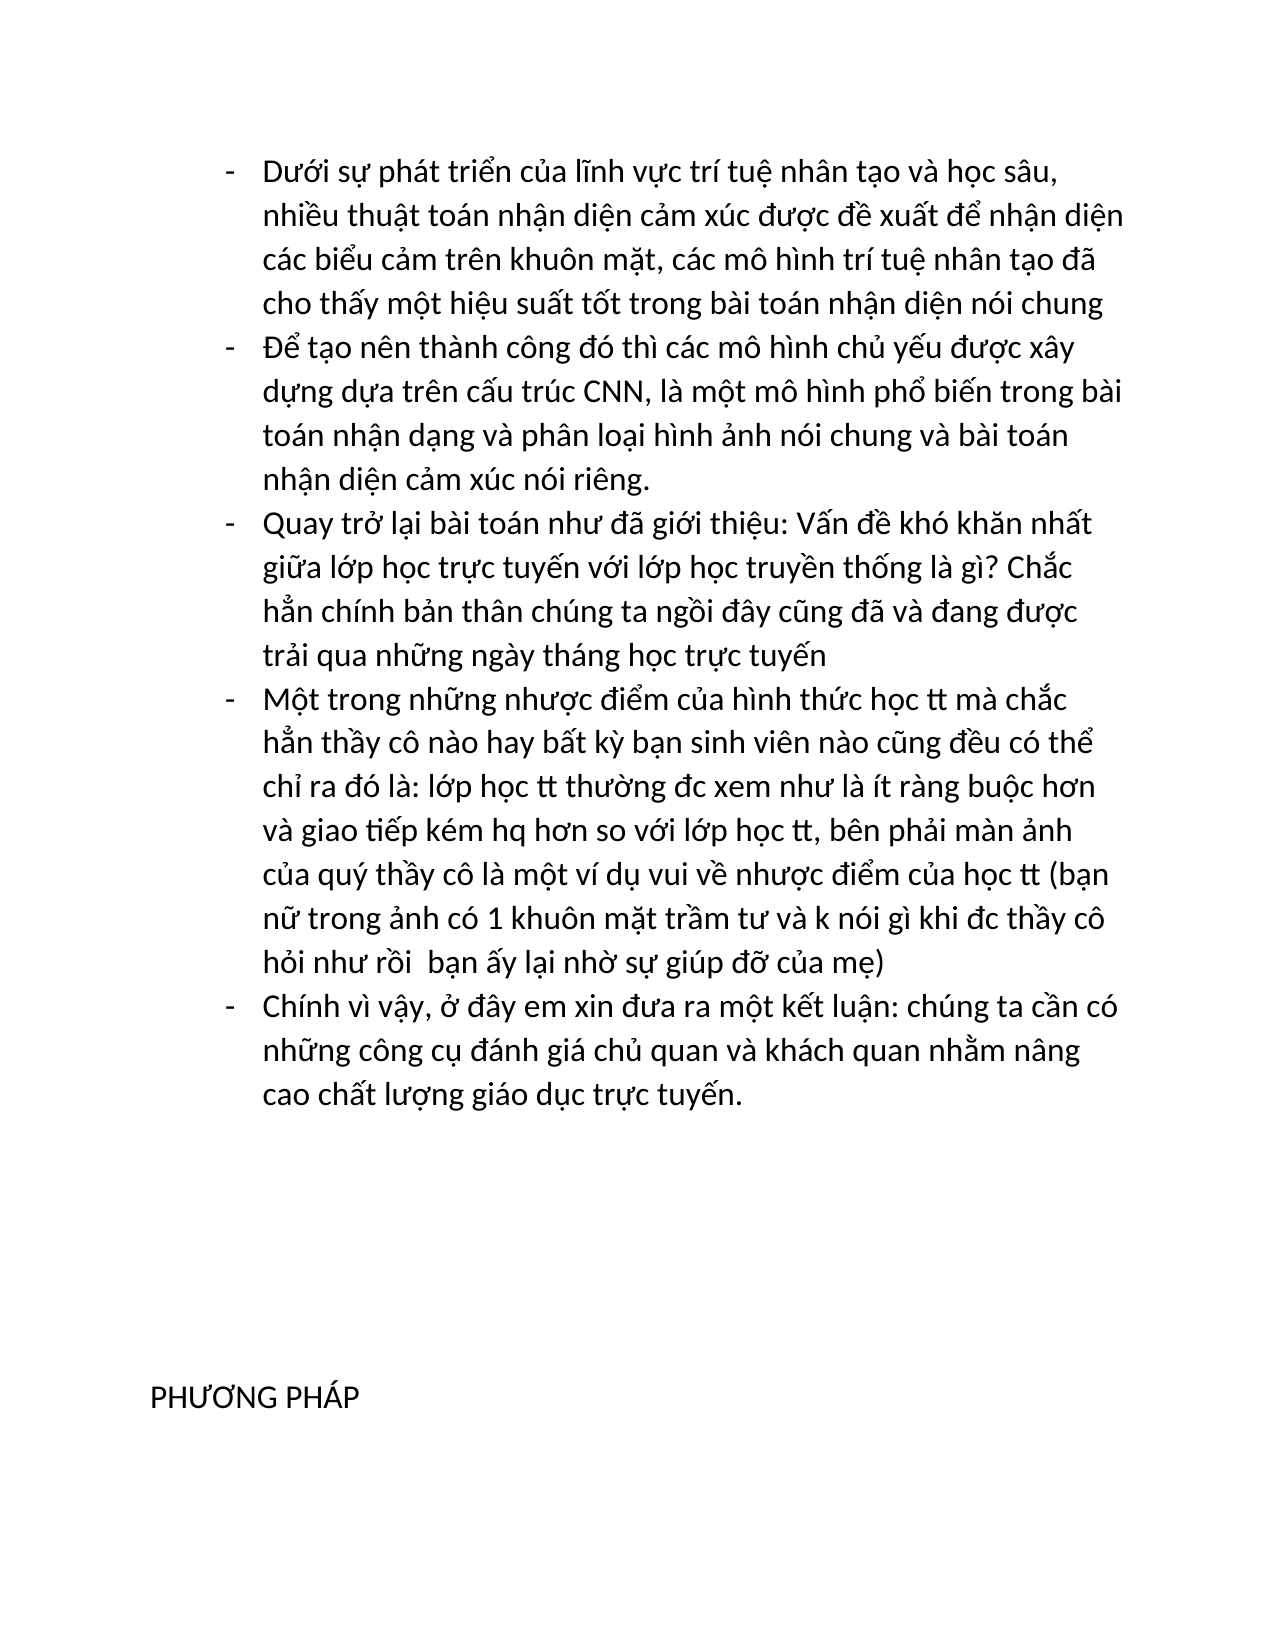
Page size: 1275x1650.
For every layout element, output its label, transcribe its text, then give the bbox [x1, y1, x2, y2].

list Dưới sự phát triển của lĩnh vực trí tuệ nhân tạo và học sâu, nhiều thuật toán nhận diện cảm xúc được đề xuất để nhận diện các biểu cảm trên khuôn mặt, các mô hình trí tuệ nhân tạo đã cho thấy một hiệu suất tốt trong bài toán nhận diện nói chung [225, 150, 1125, 323]
list Quay trở lại bài toán như đã giới thiệu: Vấn đề khó khăn nhất giữa lớp học trực tuyến với lớp học truyền thống là gì? Chắc hẳn chính bản thân chúng ta ngồi đây cũng đã và đang được trải qua những ngày tháng học trực tuyến [225, 502, 1125, 674]
list Một trong những nhược điểm của hình thức học tt mà chắc hẳn thầy cô nào hay bất kỳ bạn sinh viên nào cũng đều có thể chỉ ra đó là: lớp học tt thường đc xem như là ít ràng buộc hơn và giao tiếp kém hq hơn so với lớp học tt, bên phải màn ảnh của quý thầy cô là một ví dụ vui về nhược điểm của học tt (bạn nữ trong ảnh có 1 khuôn mặt trầm tư và k nói gì khi đc thầy cô hỏi như rồi bạn ấy lại nhờ sự giúp đỡ của mẹ) [225, 677, 1125, 982]
list Để tạo nên thành công đó thì các mô hình chủ yếu được xây dựng dựa trên cấu trúc CNN, là một mô hình phổ biến trong bài toán nhận dạng và phân loại hình ảnh nói chung và bài toán nhận diện cảm xúc nói riêng. [225, 326, 1125, 498]
list Chính vì vậy, ở đây em xin đưa ra một kết luận: chúng ta cần có những công cụ đánh giá chủ quan và khách quan nhằm nâng cao chất lượng giáo dục trực tuyến. [225, 985, 1125, 1114]
text PHƯƠNG PHÁP [150, 1376, 1125, 1417]
